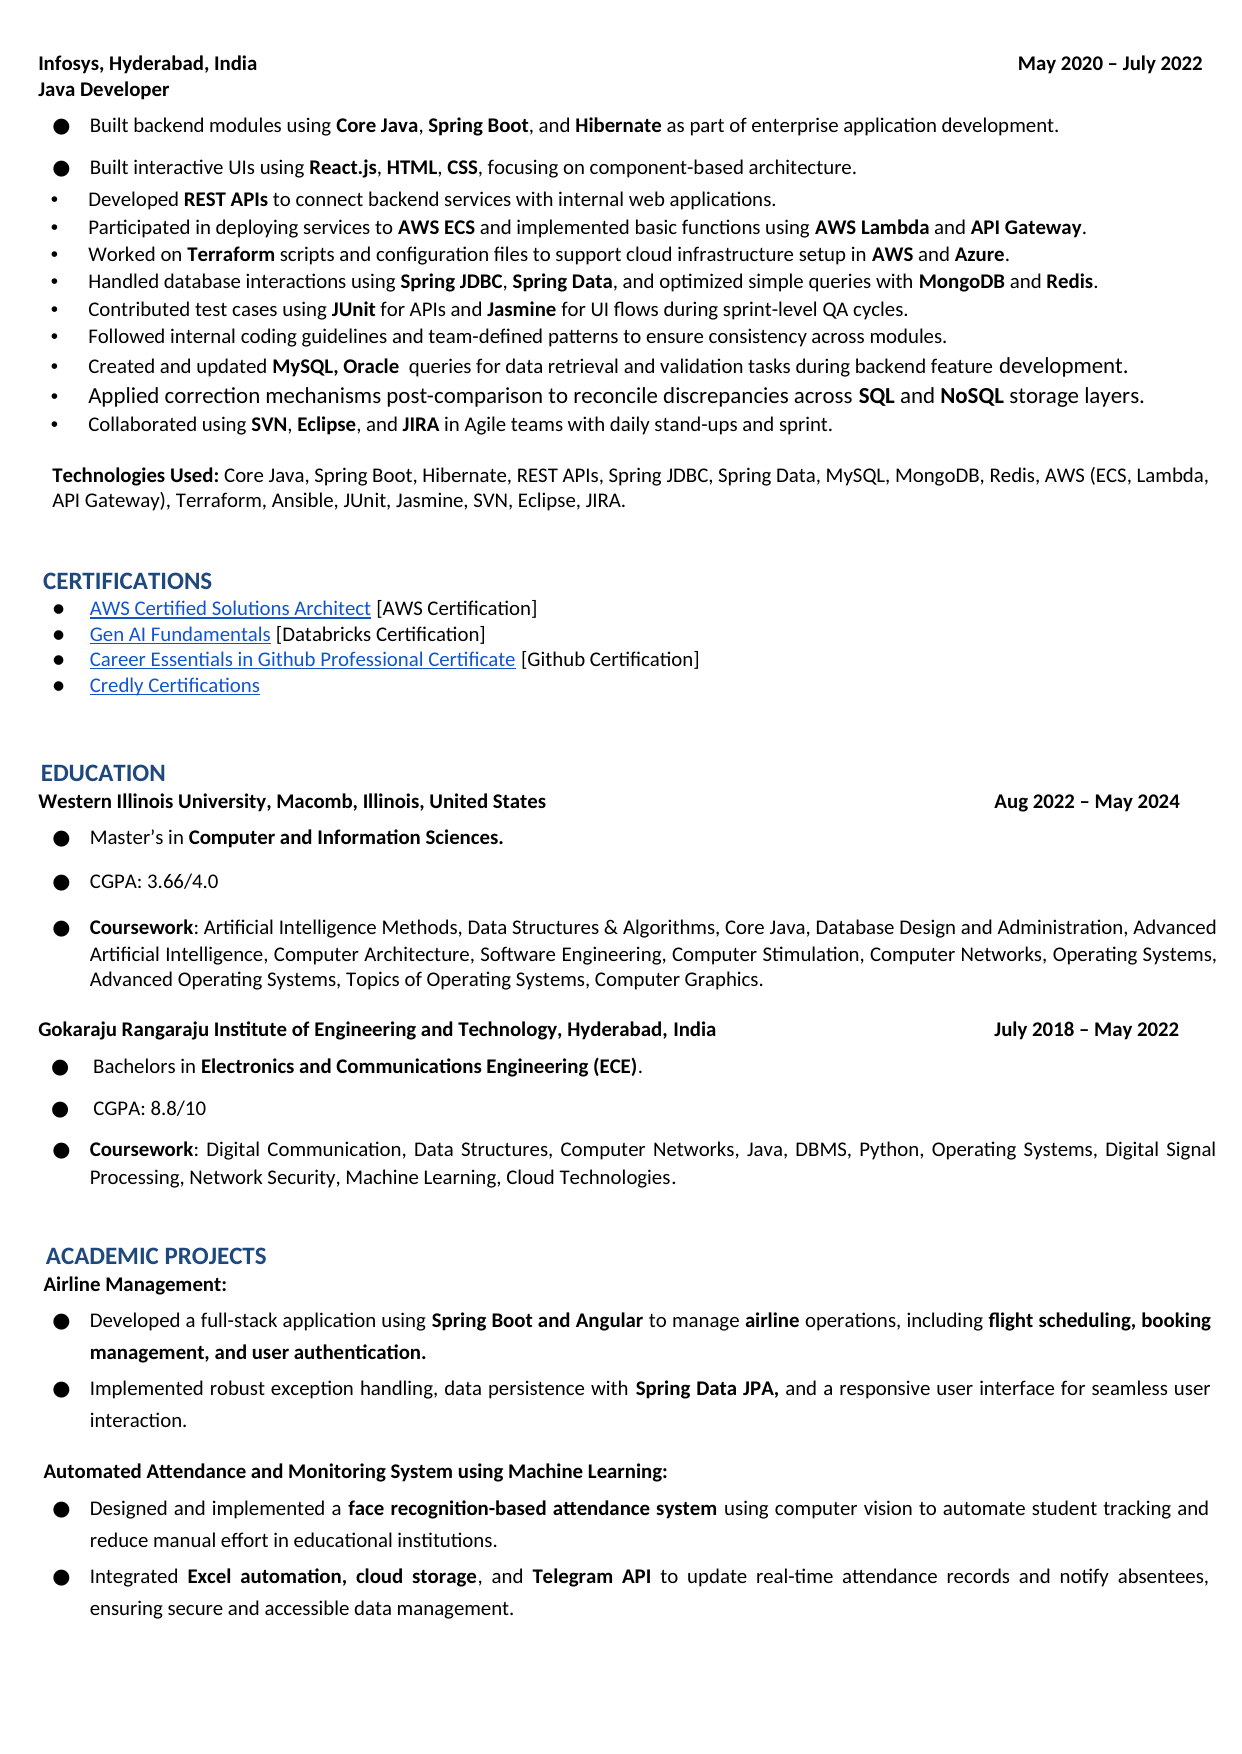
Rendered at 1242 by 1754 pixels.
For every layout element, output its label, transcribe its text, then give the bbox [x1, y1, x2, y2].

text Java Developer [14, 76, 1219, 101]
list Contributed test cases using JUnit for APIs and Jasmine for UI flows during sprint-level QA cycles. [51, 296, 1219, 322]
list Applied correction mechanisms post-comparison to reconcile discrepancies across SQL and NoSQL storage layers. [51, 381, 1219, 409]
list Coursework: Digital Communication, Data Structures, Computer Networks, Java, DBMS, Python, Operating Systems, Digital Signal Processing, Network Security, Machine Learning, Cloud Technologies. [52, 1124, 1219, 1189]
list Collaborated using SVN, Eclipse, and JIRA in Agile teams with daily stand-ups and sprint. [51, 411, 1219, 437]
list Implemented robust exception handling, data persistence with Spring Data JPA, and a responsive user interface for seamless user interaction. [52, 1365, 1211, 1433]
list Coursework: Artificial Intelligence Methods, Data Structures & Algorithms, Core Java, Database Design and Administration, Advanced Artificial Intelligence, Computer Architecture, Software Engineering, Computer Stimulation, Computer Networks, Operating Systems, Advanced Operating Systems, Topics of Operating Systems, Computer Graphics. [52, 901, 1219, 991]
subtitle Western Illinois University, Macomb, Illinois, United States Aug 2022 – May 2024 [14, 788, 1219, 814]
text EDUCATION [29, 757, 1219, 787]
list Worked on Terraform scripts and configuration files to support cloud infrastructure setup in AWS and Azure. [51, 241, 1219, 267]
list AWS Certified Solutions Architect [AWS Certification] [52, 596, 1219, 621]
list Developed a full-stack application using Spring Boot and Angular to manage airline operations, including flight scheduling, booking management, and user authentication. [52, 1297, 1211, 1365]
text Airline Management: [29, 1271, 1211, 1297]
list Handled database interactions using Spring JDBC, Spring Data, and optimized simple queries with MongoDB and Redis. [51, 269, 1219, 294]
list CGPA: 8.8/10 [51, 1083, 1219, 1123]
list Bachelors in Electronics and Communications Engineering (ECE). [51, 1041, 1219, 1082]
list Credly Certifications [52, 672, 1219, 697]
list Built backend modules using Core Java, Spring Boot, and Hibernate as part of enterprise application development. [52, 101, 1219, 144]
text Automated Attendance and Monitoring System using Machine Learning: [29, 1459, 1211, 1484]
list Designed and implemented a face recognition-based attendance system using computer vision to automate student tracking and reduce manual effort in educational institutions. [52, 1484, 1210, 1552]
list Followed internal coding guidelines and team-defined patterns to ensure consistency across modules. [51, 323, 1219, 349]
list Built interactive UIs using React.js, HTML, CSS, focusing on component-based architecture. [52, 144, 1219, 187]
list CGPA: 3.66/4.0 [52, 857, 1219, 900]
list Master’s in Computer and Information Sciences. [52, 814, 1219, 857]
list Gen AI Fundamentals [Databricks Certification] [52, 621, 1219, 646]
list Created and updated MySQL, Oracle queries for data retrieval and validation tasks during backend feature development. [51, 351, 1219, 379]
list Participated in deploying services to AWS ECS and implemented basic functions using AWS Lambda and API Gateway. [51, 214, 1219, 239]
text CERTIFICATIONS [14, 565, 1219, 596]
list Career Essentials in Github Professional Certificate [Github Certification] [52, 646, 1219, 672]
text Infosys, Hyderabad, India May 2020 – July 2022 [14, 50, 1219, 76]
text Gokaraju Rangaraju Institute of Engineering and Technology, Hyderabad, India July 2018 – May 2022 [14, 1016, 1219, 1041]
list Developed REST APIs to connect backend services with internal web applications. [51, 187, 1219, 212]
list Integrated Excel automation, cloud storage, and Telegram API to update real-time attendance records and notify absentees, ensuring secure and accessible data management. [52, 1552, 1210, 1620]
text ACADEMIC PROJECTS [29, 1241, 1211, 1271]
text Technologies Used: Core Java, Spring Boot, Hibernate, REST APIs, Spring JDBC, Spring Data, MySQL, MongoDB, Redis, AWS (ECS, Lambda, API Gateway), Terraform, Ansible, JUnit, Jasmine, SVN, Eclipse, JIRA. [52, 462, 1219, 513]
